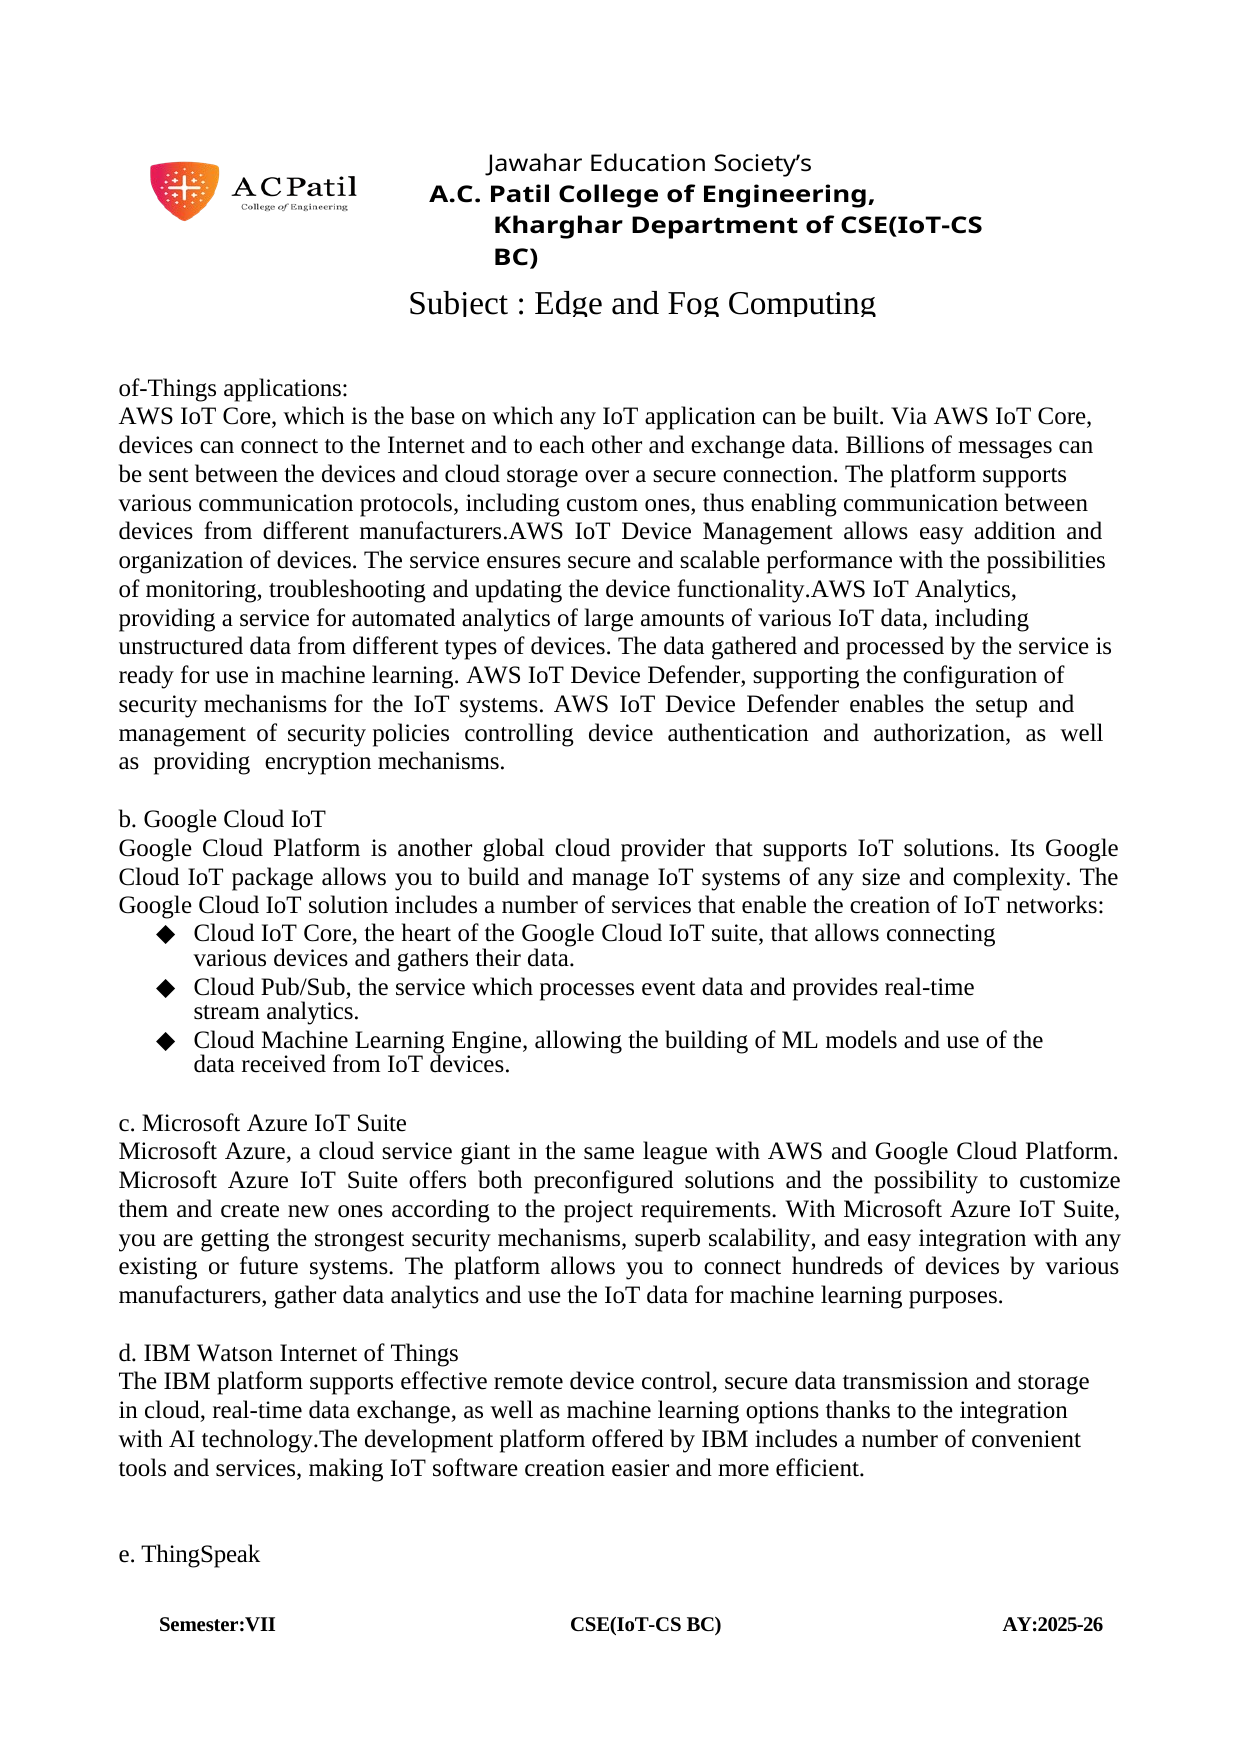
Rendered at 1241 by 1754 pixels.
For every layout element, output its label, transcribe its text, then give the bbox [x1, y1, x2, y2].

text AWS IoT Core, which is the base on which any IoT application can be built. Via AWS IoT Core, devices can connect to the Internet and to each other and exchange data. Billions of messages can be sent between the devices and cloud storage over a secure connection. The platform supports various communication protocols, including custom ones, thus enabling communication between devices from different manufacturers.AWS IoT Device Management allows easy addition and organization of devices. The service ensures secure and scalable performance with the possibilities of monitoring, troubleshooting and updating the device functionality.AWS IoT Analytics, providing a service for automated analytics of large amounts of various IoT data, including unstructured data from different types of devices. The data gathered and processed by the service is ready for use in machine learning. AWS IoT Device Defender, supporting the configuration of security mechanisms for the IoT systems. AWS IoT Device Defender enables the setup and management of security policies controlling device authentication and authorization, as well as providing encryption mechanisms. [118, 401, 1119, 775]
text Microsoft Azure, a cloud service giant in the same league with AWS and Google Cloud Platform. Microsoft Azure IoT Suite offers both preconfigured solutions and the possibility to customize them and create new ones according to the project requirements. With Microsoft Azure IoT Suite, you are getting the strongest security mechanisms, superb scalability, and easy integration with any existing or future systems. The platform allows you to connect hundreds of devices by various manufacturers, gather data analytics and use the IoT data for machine learning purposes. [118, 1136, 1121, 1309]
picture [129, 146, 377, 238]
list Cloud Machine Learning Engine, allowing the building of ML models and use of the data received from IoT devices. [156, 1026, 1090, 1078]
list Cloud Pub/Sub, the service which processes event data and provides real-time stream analytics. [156, 973, 1047, 1025]
text of-Things applications: [118, 373, 1137, 401]
list IBM Watson Internet of Things [118, 1338, 1137, 1366]
text Google Cloud Platform is another global cloud provider that supports IoT solutions. Its Google Cloud IoT package allows you to build and manage IoT systems of any size and complexity. The Google Cloud IoT solution includes a number of services that enable the creation of IoT networks: [118, 833, 1121, 919]
text The IBM platform supports effective remote device control, secure data transmission and storage in cloud, real-time data exchange, as well as machine learning options thanks to the integration with AI technology.The development platform offered by IBM includes a number of convenient tools and services, making IoT software creation easier and more efficient. [118, 1366, 1097, 1481]
list Microsoft Azure IoT Suite [118, 1108, 1137, 1136]
list ThingSpeak [118, 1539, 1137, 1568]
list Cloud IoT Core, the heart of the Google Cloud IoT suite, that allows connecting various devices and gathers their data. [156, 919, 1074, 972]
list Google Cloud IoT [118, 804, 1137, 833]
